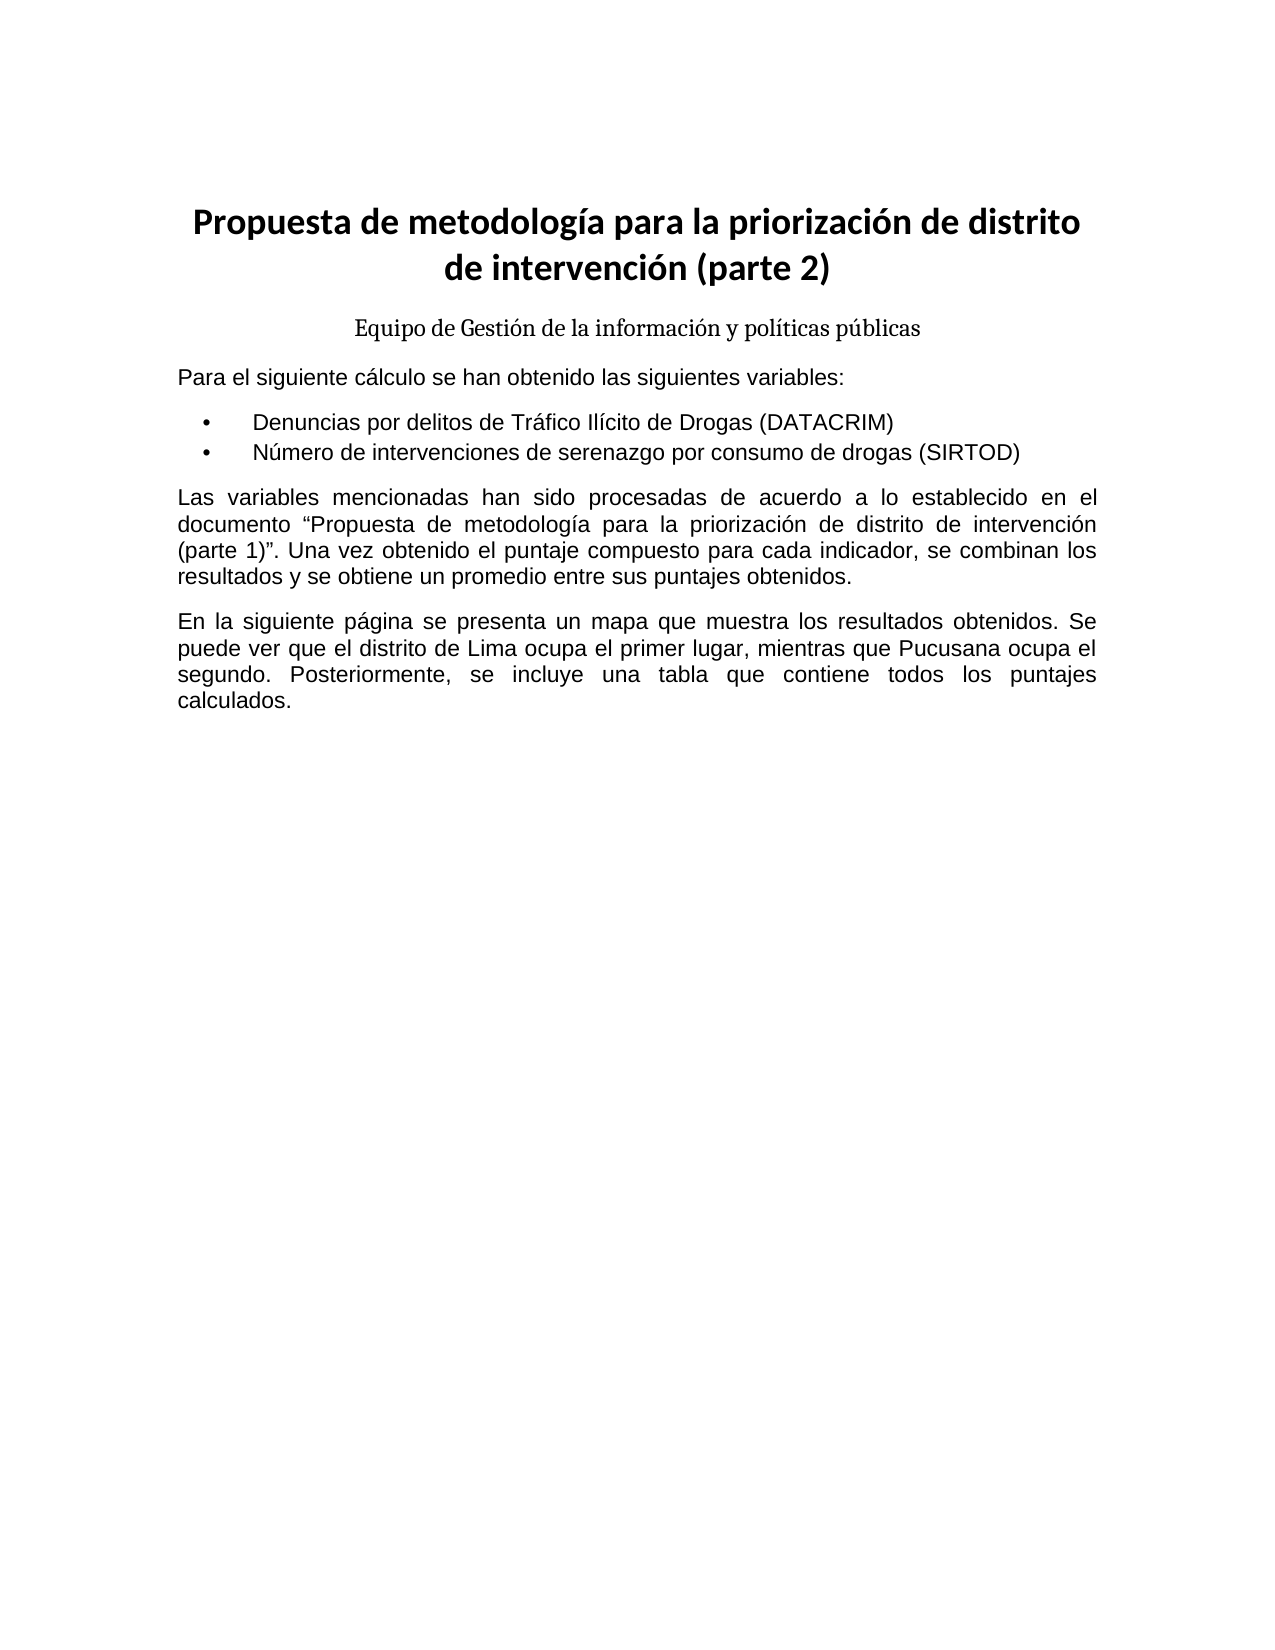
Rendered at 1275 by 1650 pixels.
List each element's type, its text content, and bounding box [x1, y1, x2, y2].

text Las variables mencionadas han sido procesadas de acuerdo a lo establecido en el documento “Propuesta de metodología para la priorización de distrito de intervención (parte 1)”. Una vez obtenido el puntaje compuesto para cada indicador, se combinan los resultados y se obtiene un promedio entre sus puntajes obtenidos. [177, 484, 1098, 589]
title Propuesta de metodología para la priorización de distrito de intervención (parte 2) [177, 198, 1098, 289]
list Número de intervenciones de serenazgo por consumo de drogas (SIRTOD) [202, 439, 1098, 465]
text Para el siguiente cálculo se han obtenido las siguientes variables: [177, 364, 1098, 390]
text Equipo de Gestión de la información y políticas públicas [177, 314, 1098, 343]
list Denuncias por delitos de Tráfico Ilícito de Drogas (DATACRIM) [202, 409, 1098, 435]
text En la siguiente página se presenta un mapa que muestra los resultados obtenidos. Se puede ver que el distrito de Lima ocupa el primer lugar, mientras que Pucusana ocupa el segundo. Posteriormente, se incluye una tabla que contiene todos los puntajes calculados. [177, 608, 1098, 714]
